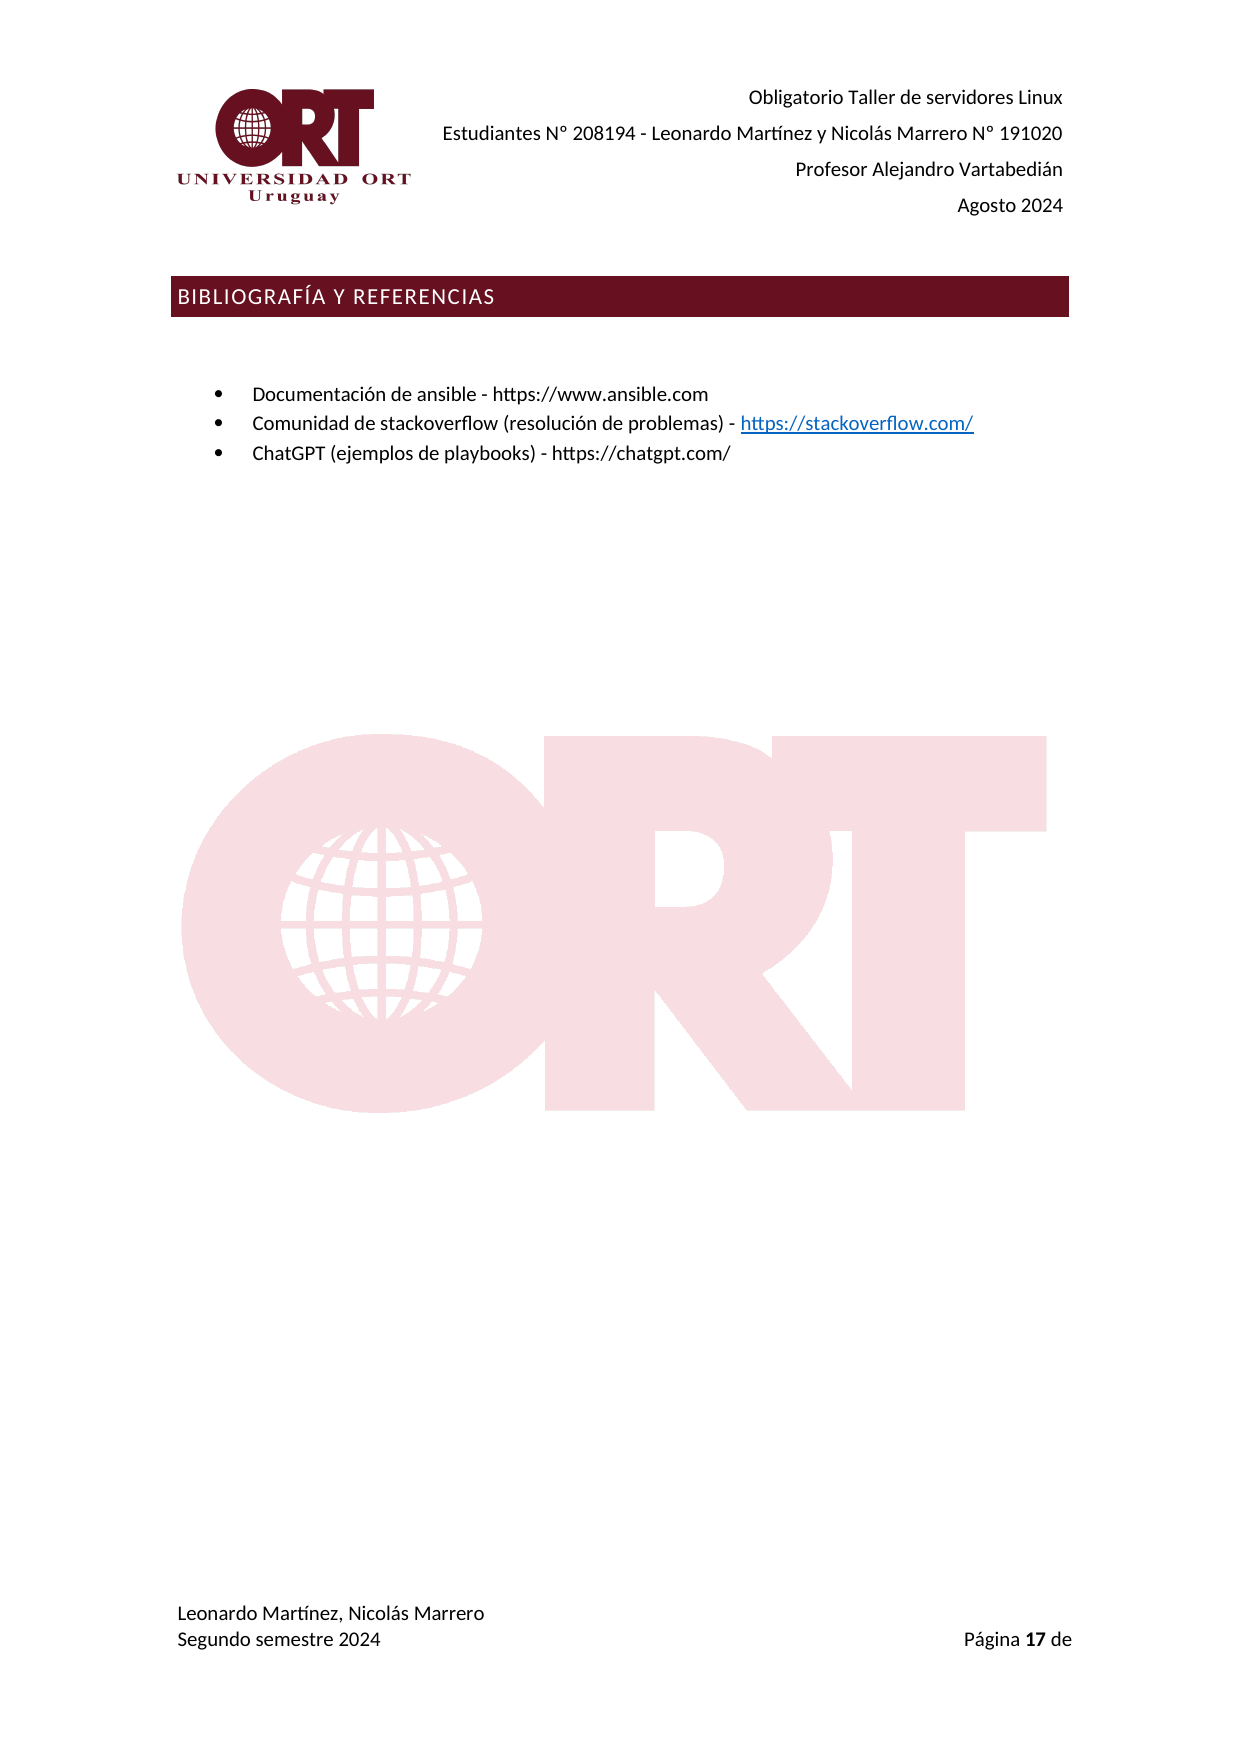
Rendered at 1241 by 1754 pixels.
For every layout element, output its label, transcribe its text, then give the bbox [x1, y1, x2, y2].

list Documentación de ansible - https://www.ansible.com [215, 381, 1063, 407]
list Comunidad de stackoverflow (resolución de problemas) - https://stackoverflow.com/ [215, 411, 1063, 436]
picture [170, 77, 417, 216]
subtitle BIBLIOGRAFÍA Y REFERENCIAS [177, 283, 1063, 311]
list ChatGPT (ejemplos de playbooks) - https://chatgpt.com/ [215, 440, 1063, 465]
